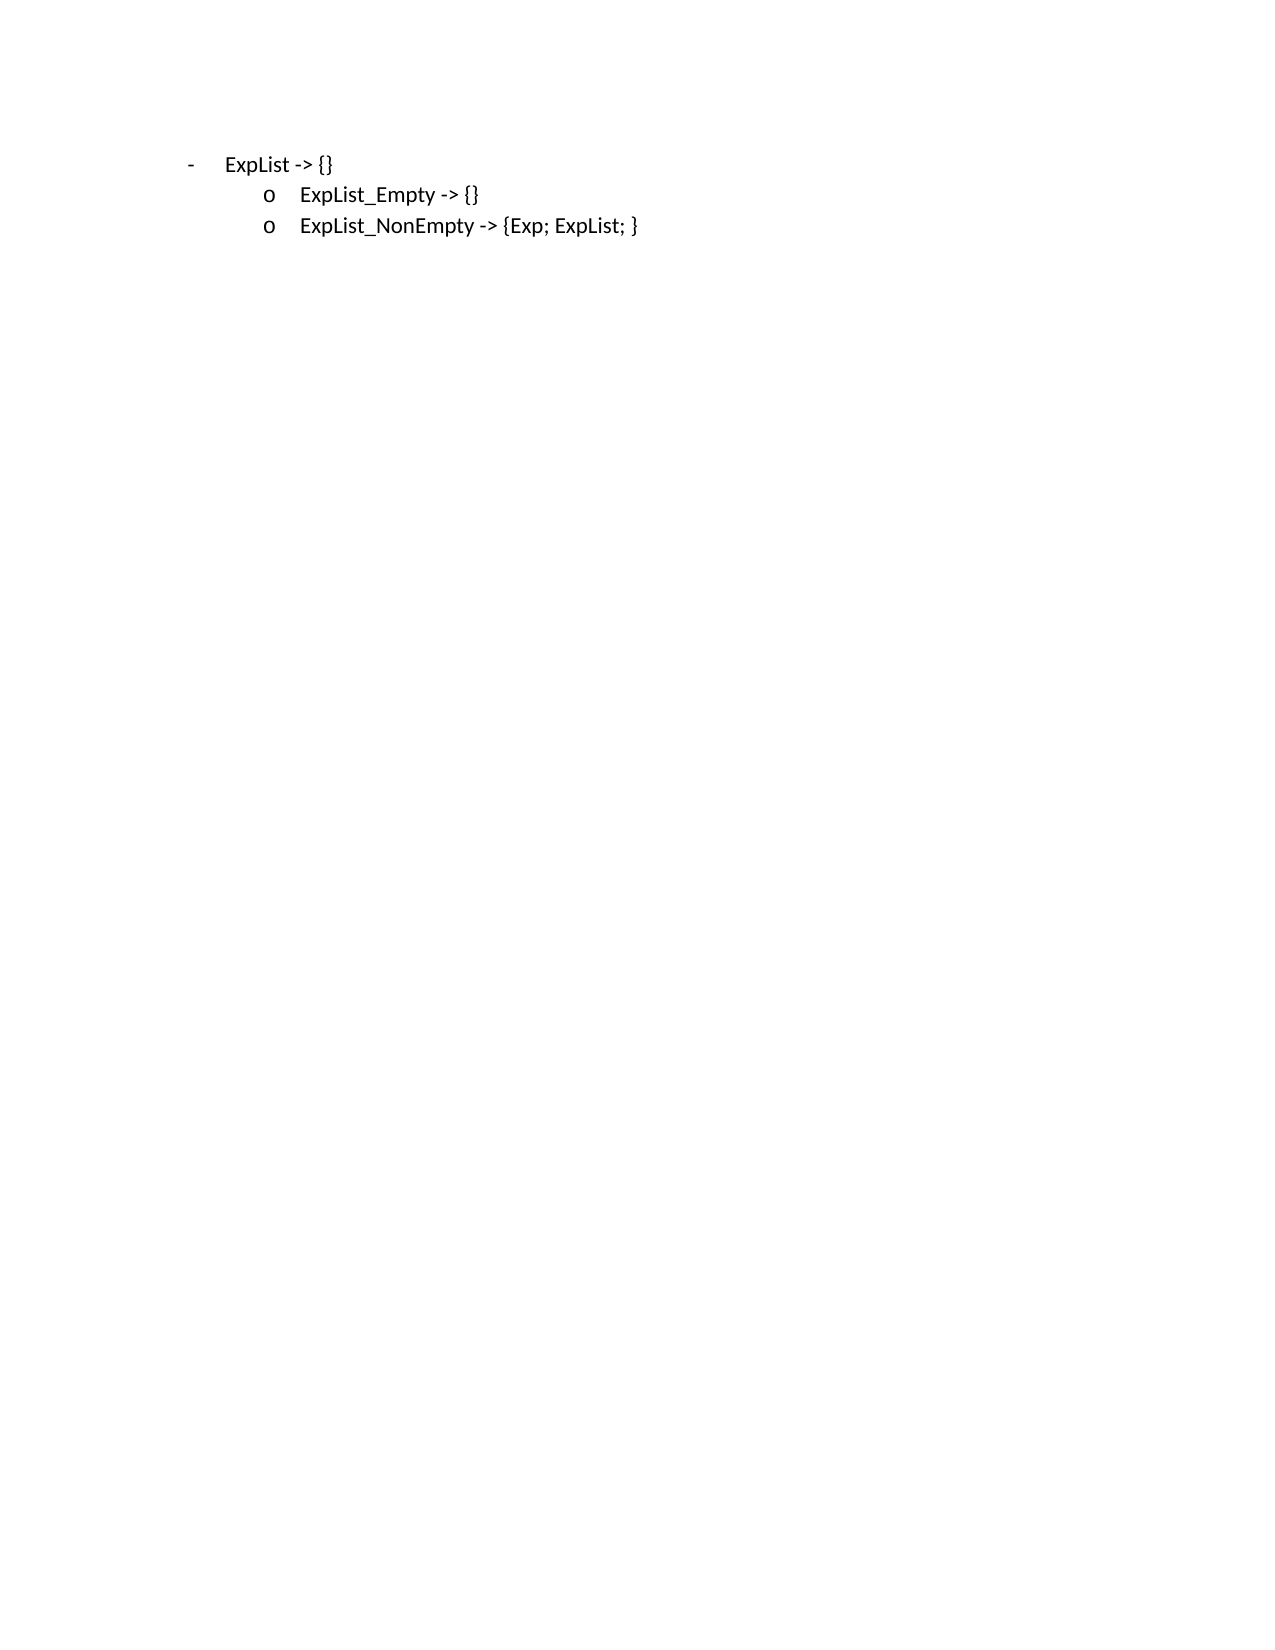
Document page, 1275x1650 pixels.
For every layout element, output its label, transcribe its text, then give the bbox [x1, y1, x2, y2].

list ExpList_NonEmpty -> {Exp; ExpList; } [262, 212, 1125, 241]
list ExpList -> {} [187, 150, 1125, 178]
list ExpList_Empty -> {} [262, 180, 1125, 209]
